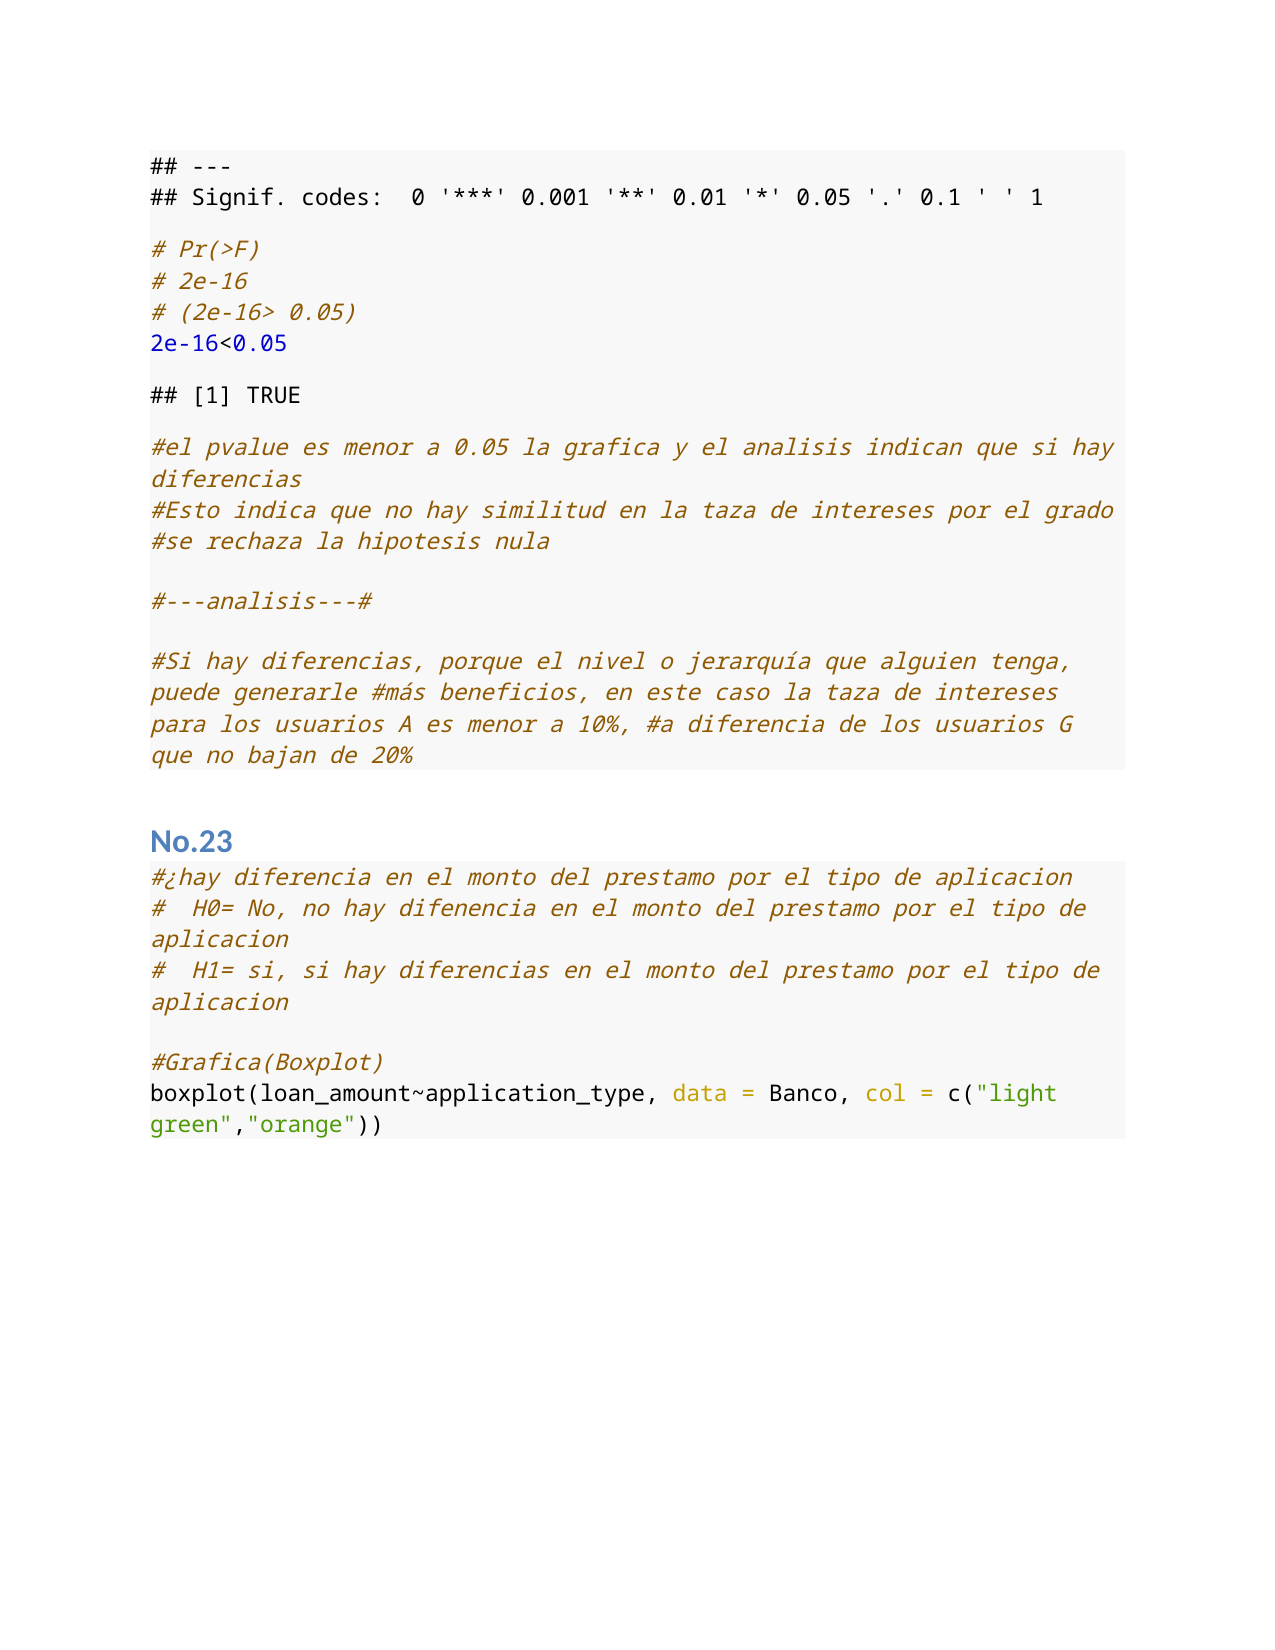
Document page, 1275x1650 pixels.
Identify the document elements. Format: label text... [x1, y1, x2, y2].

text ## [1] TRUE [150, 379, 1125, 410]
text #¿hay diferencia en el monto del prestamo por el tipo de aplicacion # H0= No, no hay difenencia en el monto del prestamo por el tipo de aplicacion # H1= si, si hay diferencias en el monto del prestamo por el tipo de aplicacion #Grafica(Boxplot) boxplot(loan_amount~application_type, data = Banco, col = c("light green","orange")) [150, 861, 1125, 1139]
text #el pvalue es menor a 0.05 la grafica y el analisis indican que si hay diferencias #Esto indica que no hay similitud en la taza de intereses por el grado #se rechaza la hipotesis nula #---analisis---# #Si hay diferencias, porque el nivel o jerarquía que alguien tenga, puede generarle #más beneficios, en este caso la taza de intereses para los usuarios A es menor a 10%, #a diferencia de los usuarios G que no bajan de 20% [150, 431, 1125, 770]
text # Pr(>F) # 2e-16 # (2e-16> 0.05) 2e-16<0.05 [150, 233, 1125, 358]
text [150, 150, 1125, 212]
subtitle No.23 [150, 820, 1125, 861]
